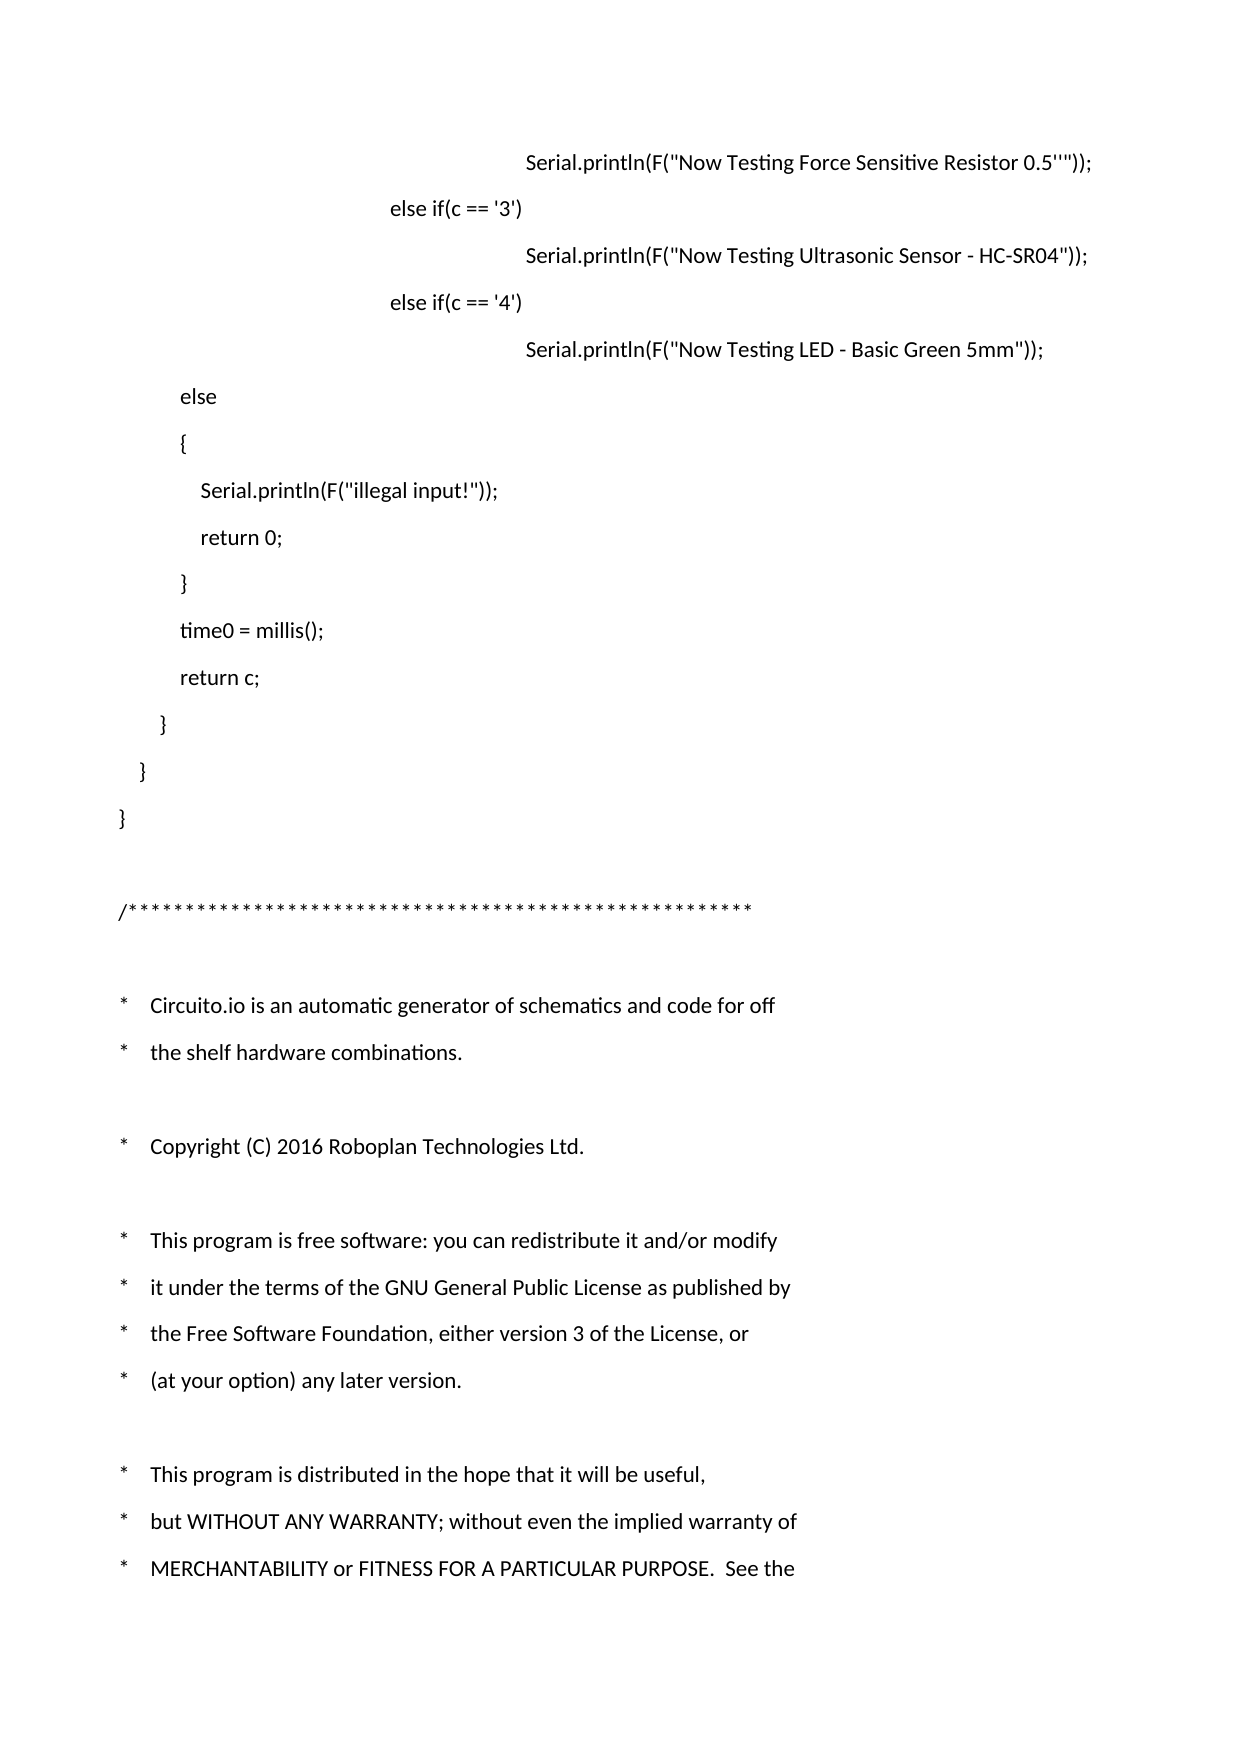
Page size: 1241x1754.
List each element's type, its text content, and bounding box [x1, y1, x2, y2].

text } [118, 710, 1122, 738]
text else [118, 382, 1122, 410]
text Serial.println(F("Now Testing Force Sensitive Resistor 0.5''")); [118, 148, 1122, 176]
text { [118, 429, 1122, 457]
text * (at your option) any later version. [118, 1366, 1122, 1394]
text time0 = millis(); [118, 616, 1122, 644]
text } [118, 757, 1122, 785]
text * it under the terms of the GNU General Public License as published by [118, 1273, 1122, 1301]
text * but WITHOUT ANY WARRANTY; without even the implied warranty of [118, 1507, 1122, 1535]
text * This program is free software: you can redistribute it and/or modify [118, 1226, 1122, 1254]
text * This program is distributed in the hope that it will be useful, [118, 1460, 1122, 1488]
text /******************************************************* [118, 898, 1122, 926]
text * Circuito.io is an automatic generator of schematics and code for off [118, 991, 1122, 1019]
text * MERCHANTABILITY or FITNESS FOR A PARTICULAR PURPOSE. See the [118, 1554, 1122, 1582]
text } [118, 804, 1122, 832]
text else if(c == '3') [118, 194, 1122, 222]
text return 0; [118, 523, 1122, 551]
text else if(c == '4') [118, 288, 1122, 316]
text Serial.println(F("Now Testing Ultrasonic Sensor - HC-SR04")); [118, 241, 1122, 269]
text return c; [118, 663, 1122, 691]
text Serial.println(F("illegal input!")); [118, 476, 1122, 504]
text * the shelf hardware combinations. [118, 1038, 1122, 1066]
text * the Free Software Foundation, either version 3 of the License, or [118, 1319, 1122, 1347]
text Serial.println(F("Now Testing LED - Basic Green 5mm")); [118, 335, 1122, 363]
text } [118, 569, 1122, 597]
text * Copyright (C) 2016 Roboplan Technologies Ltd. [118, 1132, 1122, 1160]
